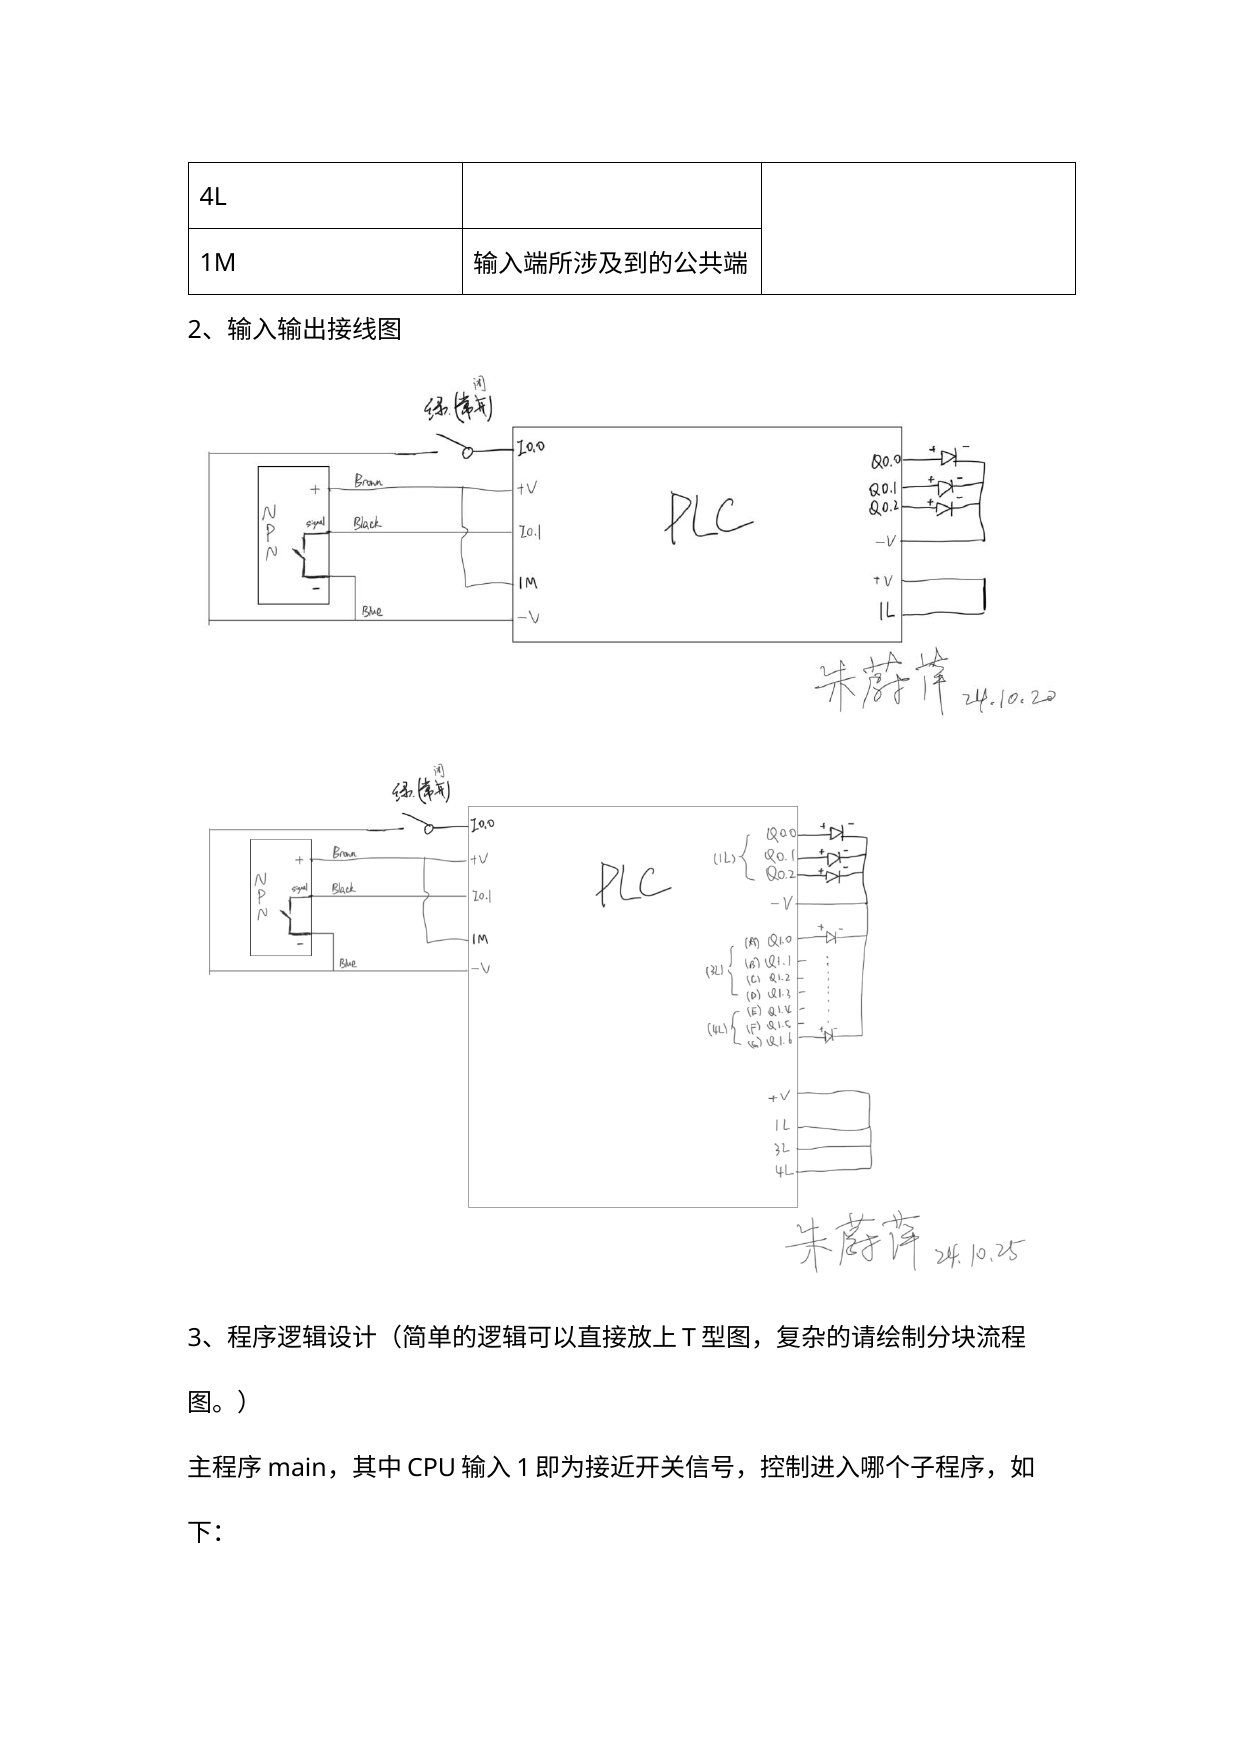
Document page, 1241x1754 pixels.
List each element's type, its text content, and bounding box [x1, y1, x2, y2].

list 程序逻辑设计（简单的逻辑可以直接放上T型图，复杂的请绘制分块流程图。） [187, 1303, 1053, 1433]
picture [187, 360, 1084, 734]
picture [187, 750, 1052, 1301]
table_cell 输入端所涉及到的公共端 [463, 229, 761, 294]
table_cell 1M [189, 229, 462, 294]
list 2、输入输出接线图 [187, 295, 1053, 360]
list 主程序main，其中CPU输入1即为接近开关信号，控制进入哪个子程序，如下： [187, 1433, 1053, 1563]
table_cell 4L [189, 163, 462, 228]
